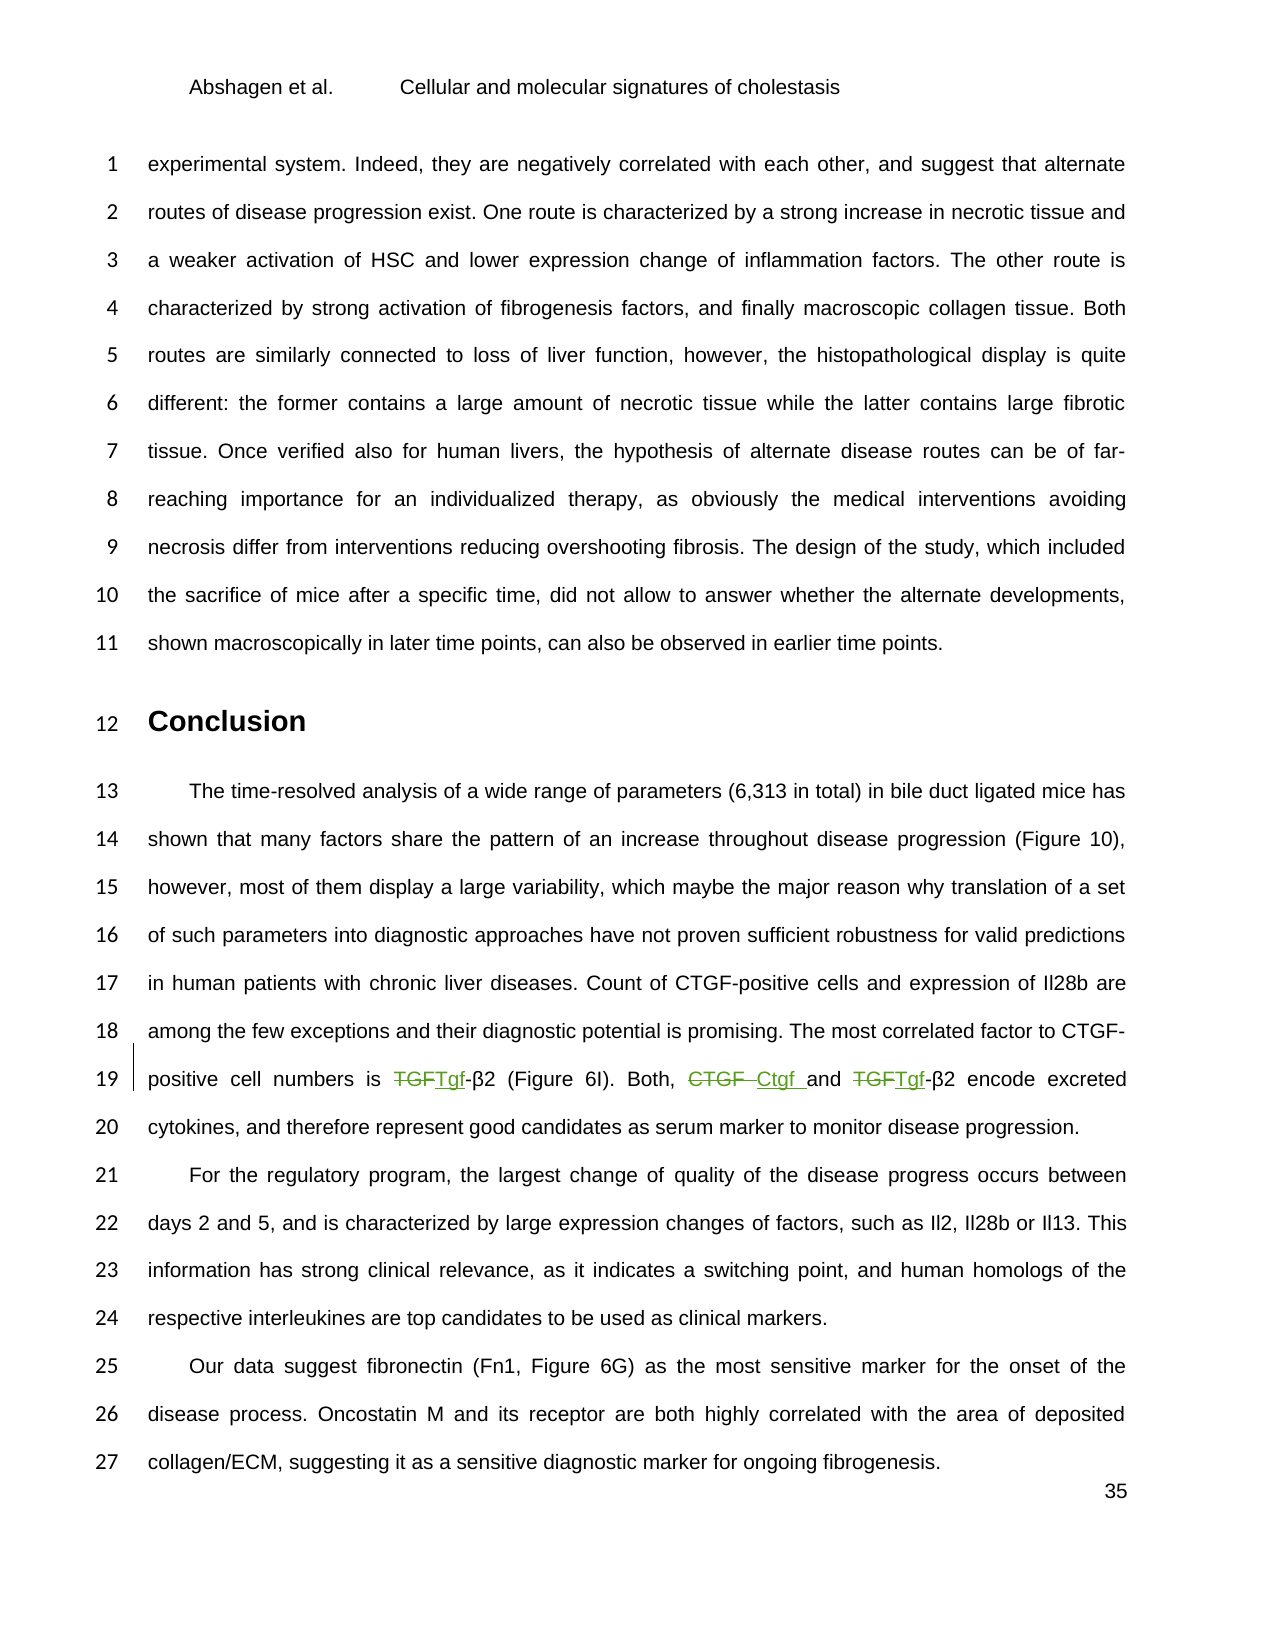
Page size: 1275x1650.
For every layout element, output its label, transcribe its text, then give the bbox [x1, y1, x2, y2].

text For the regulatory program, the largest change of quality of the disease progress occurs between days 2 and 5, and is characterized by large expression changes of factors, such as Il2, Il28b or Il13. This information has strong clinical relevance, as it indicates a switching point, and human homologs of the respective interleukines are top candidates to be used as clinical markers. [148, 1162, 1127, 1330]
text The time-resolved analysis of a wide range of parameters (6,313 in total) in bile duct ligated mice has shown that many factors share the pattern of an increase throughout disease progression (Figure 10), however, most of them display a large variability, which maybe the major reason why translation of a set of such parameters into diagnostic approaches have not proven sufficient robustness for valid predictions in human patients with chronic liver diseases. Count of CTGF-positive cells and expression of Il28b are among the few exceptions and their diagnostic potential is promising. The most correlated factor to CTGF-positive cell numbers is -β2 (Figure 6I). Both, and -β2 encode excreted cytokines, and therefore represent good candidates as serum marker to monitor disease progression. [148, 779, 1127, 1138]
text Our data suggest fibronectin (Fn1, Figure 6G) as the most sensitive marker for the onset of the disease process. Oncostatin M and its receptor are both highly correlated with the area of deposited collagen/ECM, suggesting it as a sensitive diagnostic marker for ongoing fibrogenesis. [148, 1354, 1127, 1474]
subtitle Conclusion [148, 704, 1127, 737]
